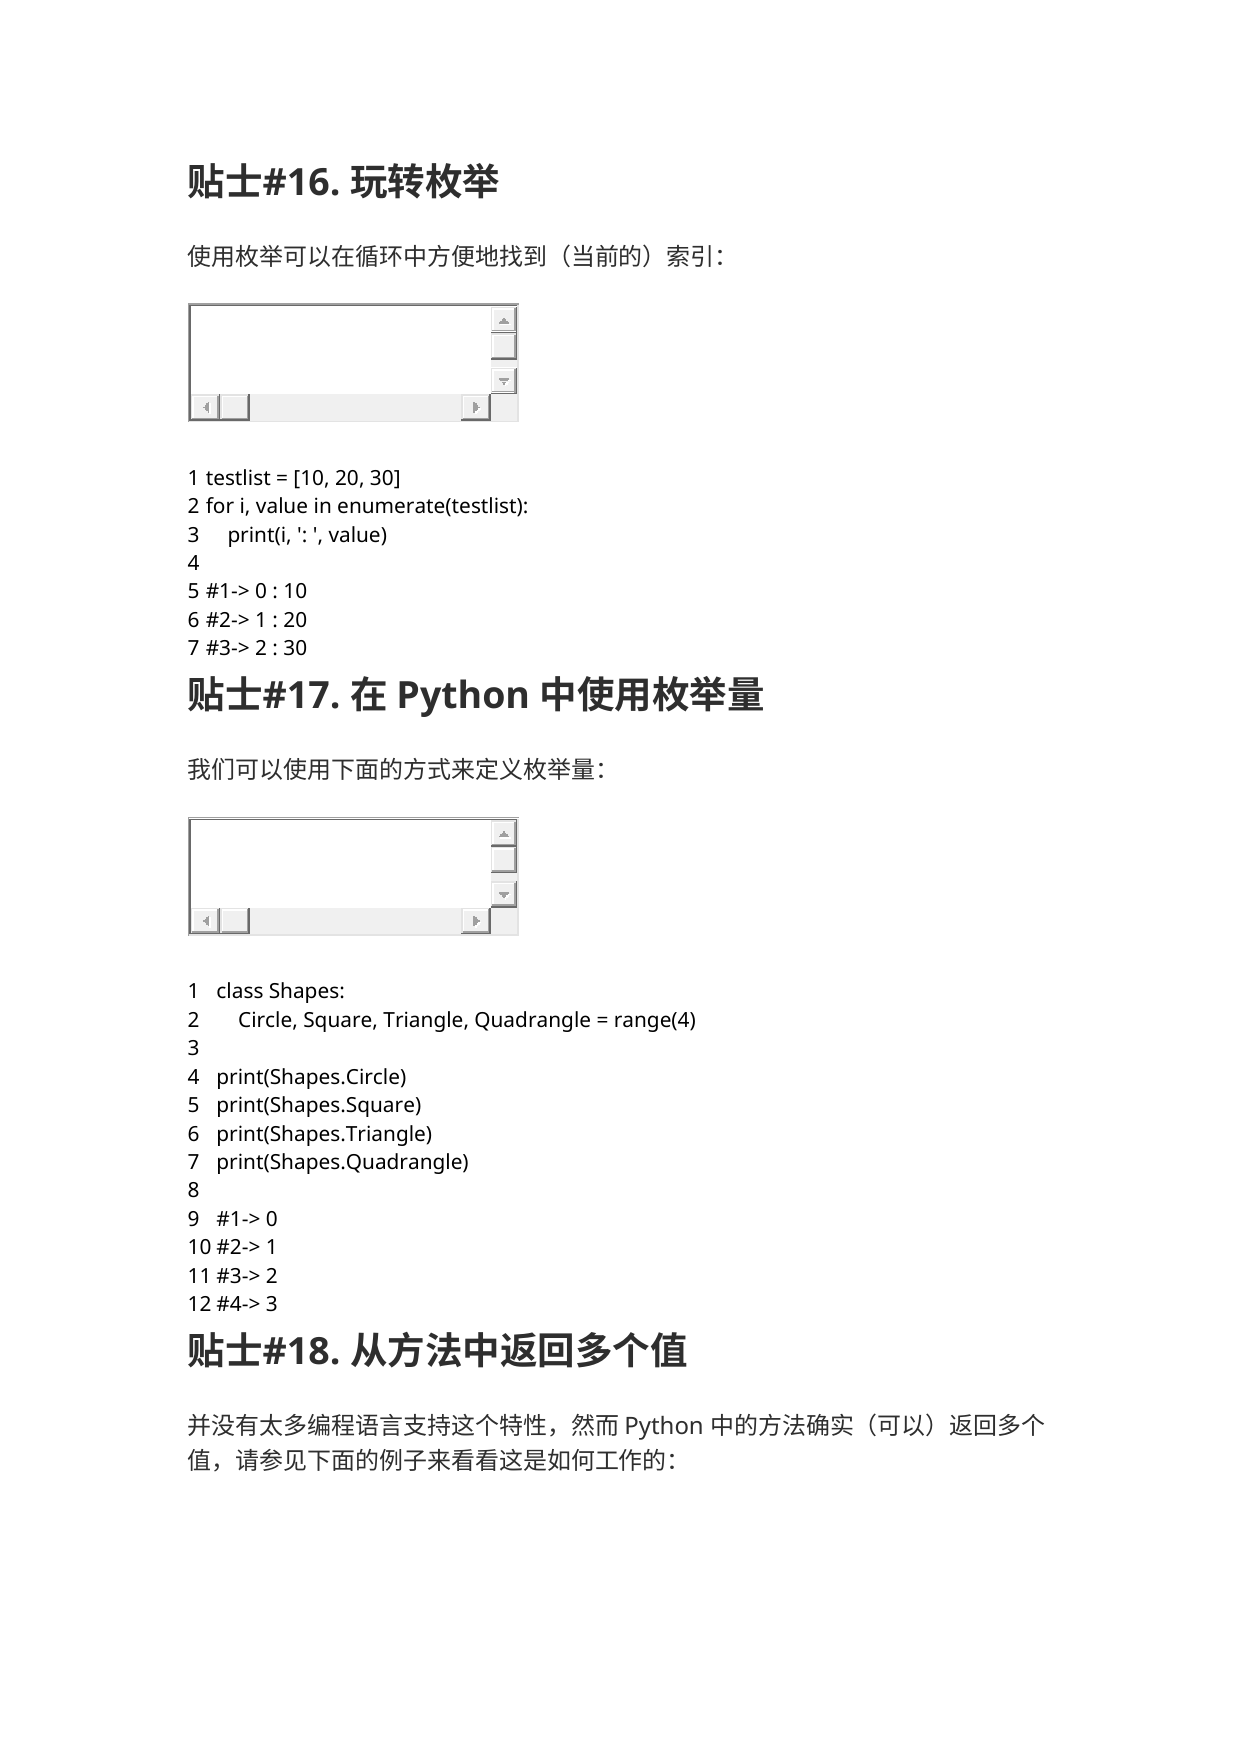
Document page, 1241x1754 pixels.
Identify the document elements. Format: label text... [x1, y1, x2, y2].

table_header testlist = [10, 20, 30] for i, value in enumerate(testlist): print(i, ': ', value) #1-> 0 : 10 #2-> 1 : 20 #3-> 2 : 30 [204, 461, 1061, 663]
text 贴士#18. 从方法中返回多个值 [187, 1319, 1053, 1376]
text 贴士#17. 在 Python 中使用枚举量 [187, 663, 1053, 720]
text 使用枚举可以在循环中方便地找到（当前的）索引： [187, 237, 1053, 272]
table_header 1 2 3 4 5 6 7 8 9 10 11 12 [186, 975, 214, 1319]
text 我们可以使用下面的方式来定义枚举量： [187, 751, 1053, 786]
table_header 1 2 3 4 5 6 7 [186, 461, 204, 663]
table_header class Shapes: Circle, Square, Triangle, Quadrangle = range(4) print(Shapes.Circle) print(Shapes.Square) print(Shapes.Triangle) print(Shapes.Quadrangle) #1-> 0 #2-> 1 #3-> 2 #4-> 3 [215, 975, 1061, 1319]
text 并没有太多编程语言支持这个特性，然而 Python 中的方法确实（可以）返回多个值，请参见下面的例子来看看这是如何工作的： [187, 1407, 1053, 1476]
text 贴士#16. 玩转枚举 [187, 150, 1053, 206]
